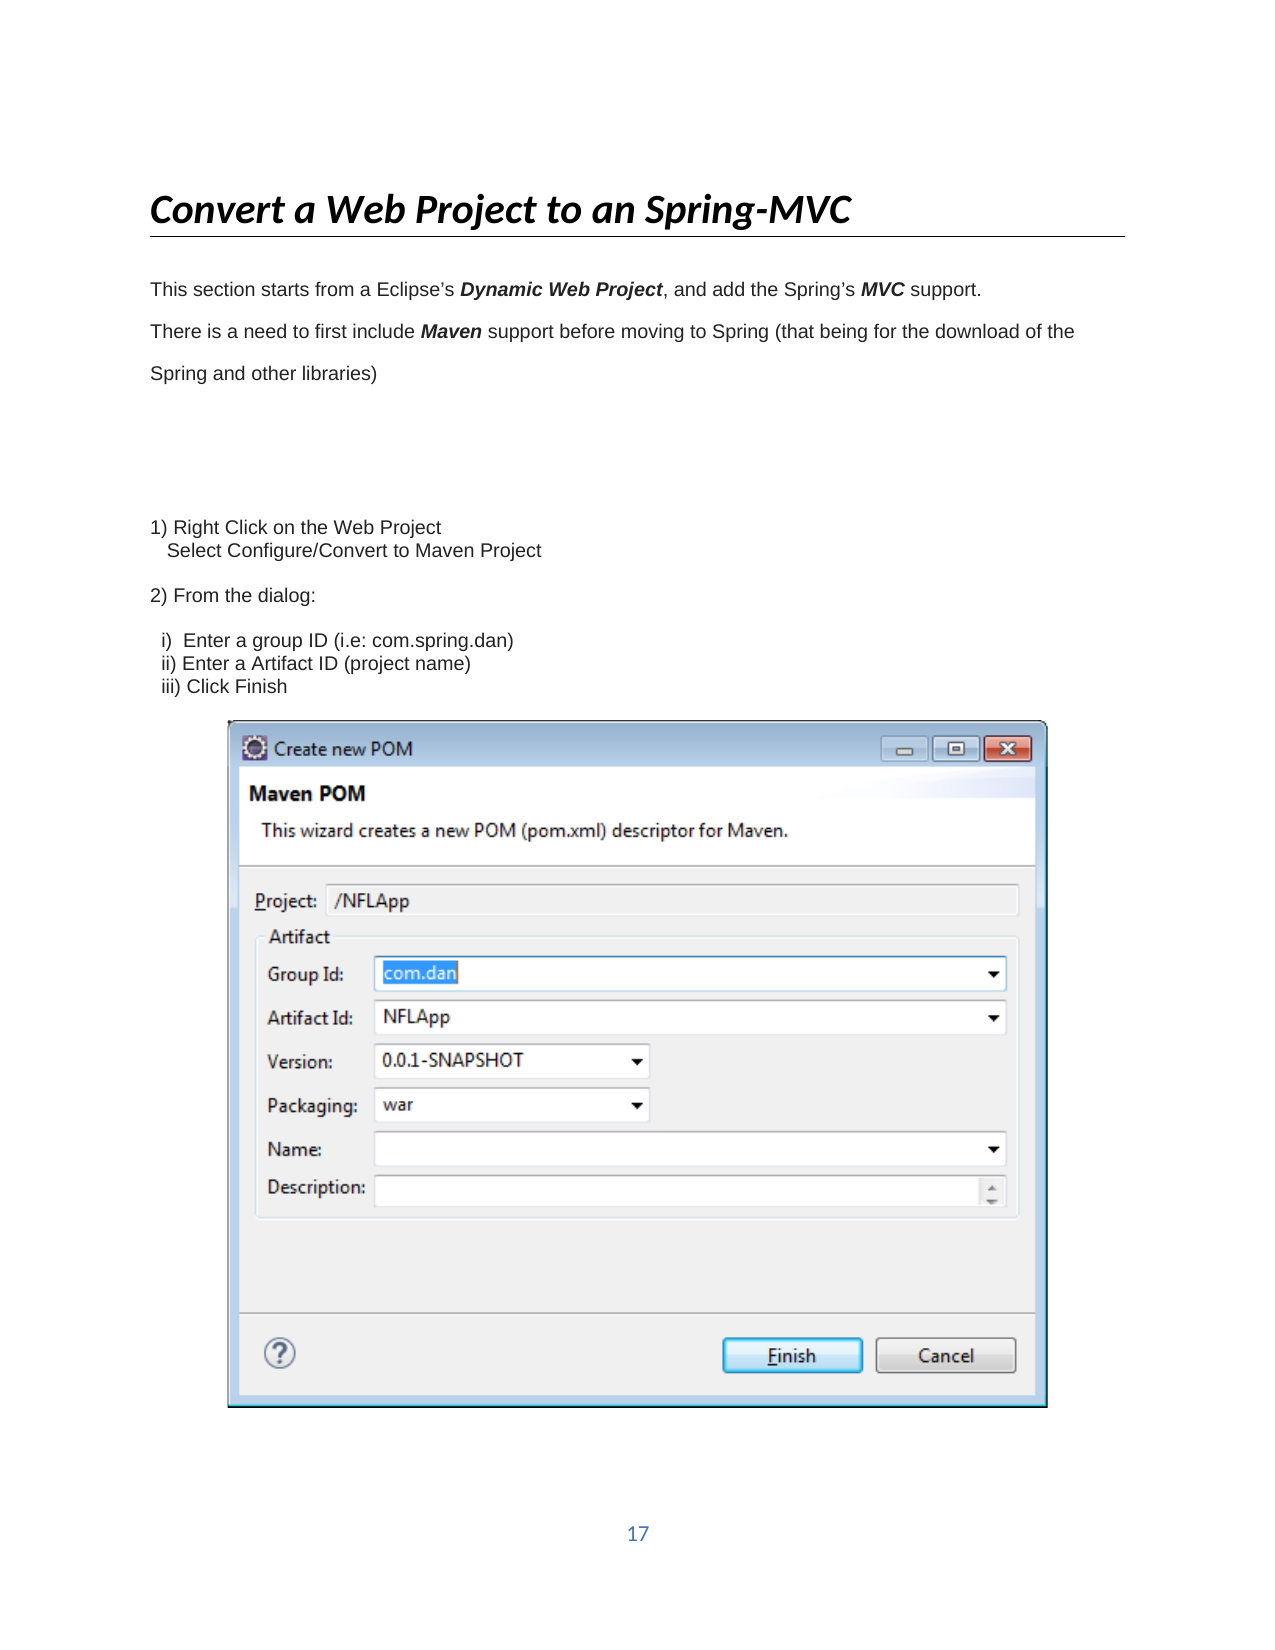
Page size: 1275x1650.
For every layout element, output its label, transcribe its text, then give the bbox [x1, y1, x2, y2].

text 2) From the dialog: [150, 584, 1125, 607]
picture [227, 720, 1048, 1408]
text This section starts from a Eclipse’s Dynamic Web Project, and add the Spring’s MVC support. [150, 258, 1125, 300]
text Convert a Web Project to an Spring-MVC [150, 183, 1125, 236]
text 1) Right Click on the Web Project [150, 516, 1125, 538]
text i) Enter a group ID (i.e: com.spring.dan) [150, 629, 1125, 652]
text Select Configure/Convert to Maven Project [150, 538, 1125, 561]
text iii) Click Finish [150, 675, 1125, 697]
text There is a need to first include Maven support before moving to Spring (that being for the download of the Spring and other libraries) [150, 300, 1125, 384]
text ii) Enter a Artifact ID (project name) [150, 652, 1125, 675]
